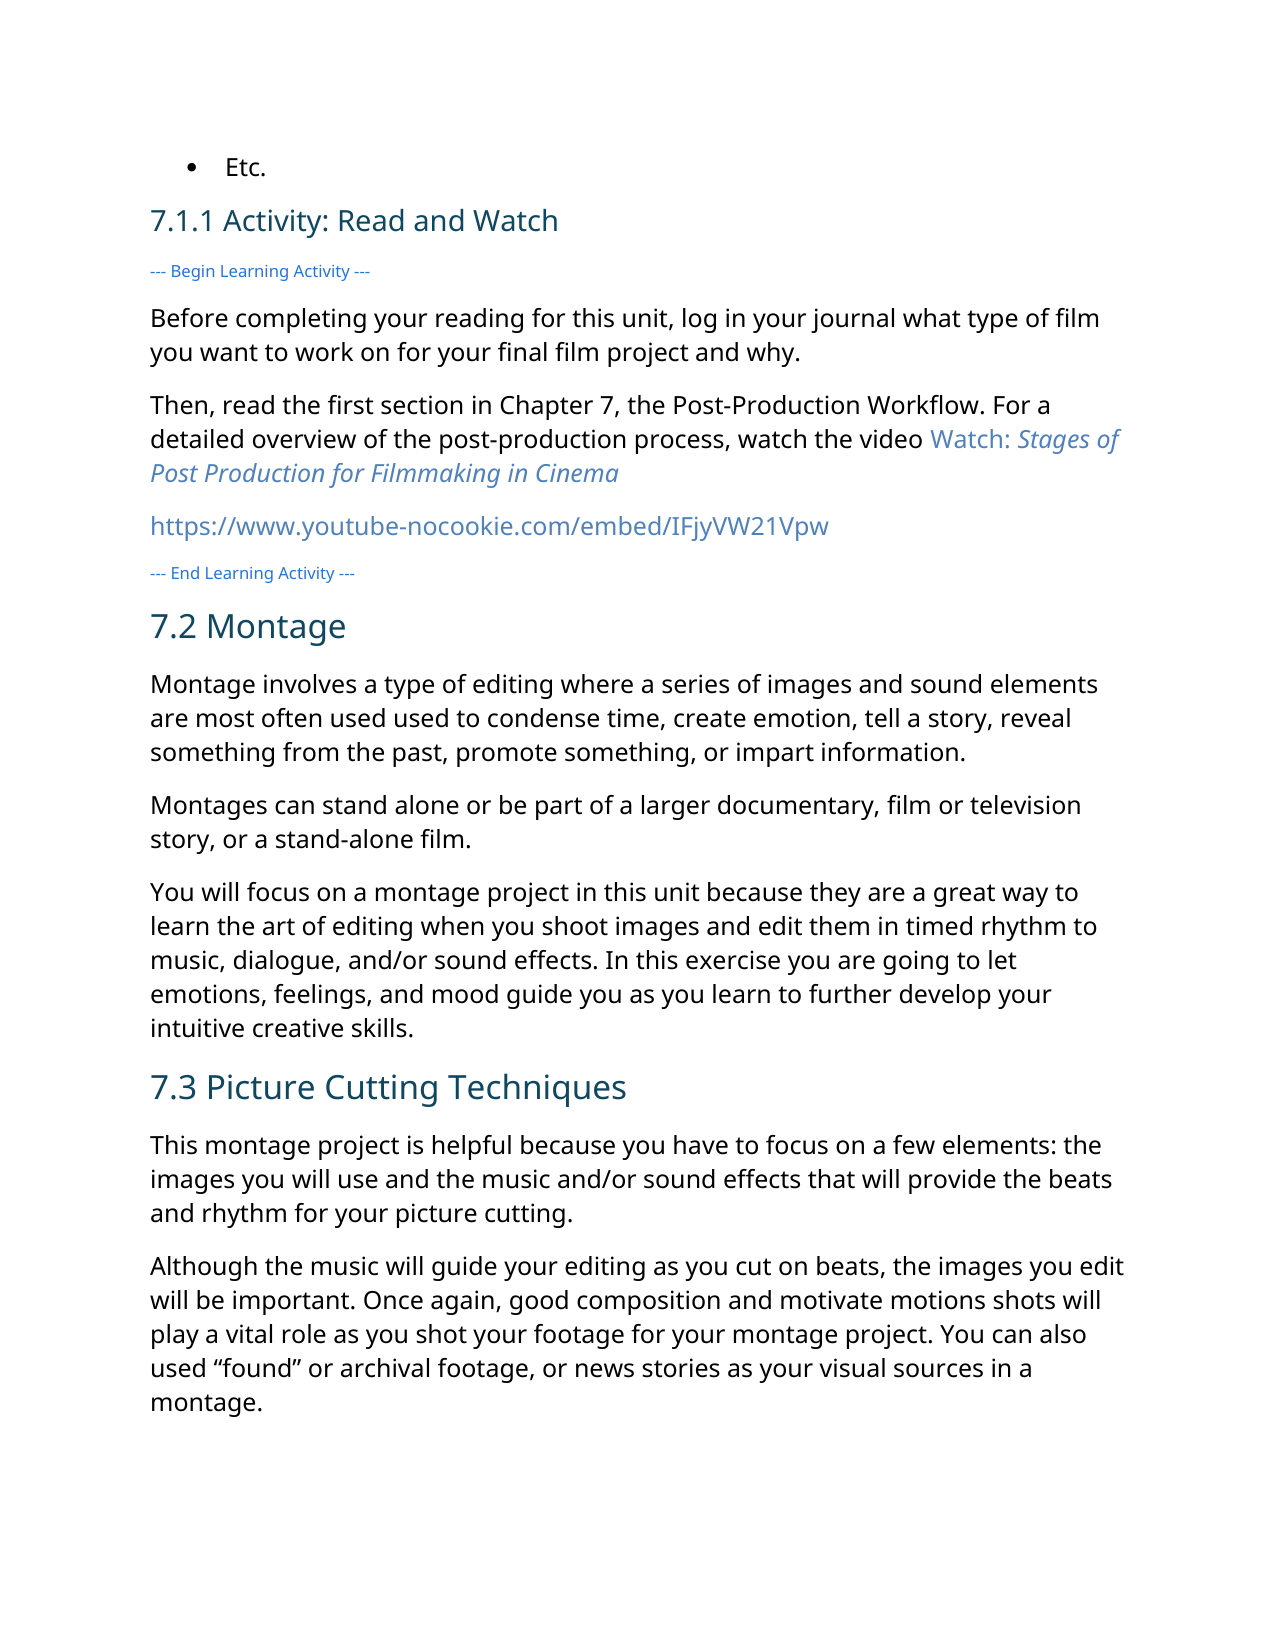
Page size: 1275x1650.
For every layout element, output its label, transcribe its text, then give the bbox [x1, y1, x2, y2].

text Montage involves a type of editing where a series of images and sound elements are most often used used to condense time, create emotion, tell a story, reveal something from the past, promote something, or impart information. [150, 667, 1125, 769]
text Before completing your reading for this unit, log in your journal what type of film you want to work on for your final film project and why. [150, 301, 1125, 369]
text --- End Learning Activity --- [150, 561, 1125, 584]
subtitle 7.3 Picture Cutting Techniques [150, 1064, 1125, 1109]
subtitle 7.1.1 Activity: Read and Watch [150, 201, 1125, 240]
text Then, read the first section in Chapter 7, the Post-Production Workflow. For a detailed overview of the post-production process, watch the video Watch: Stages of Post Production for Filmmaking in Cinema [150, 387, 1125, 490]
text --- Begin Learning Activity --- [150, 259, 1125, 282]
list Etc. [187, 150, 1125, 184]
text https://www.youtube-nocookie.com/embed/IFjyVW21Vpw [150, 508, 1125, 542]
text Although the music will guide your editing as you cut on beats, the images you edit will be important. Once again, good composition and motivate motions shots will play a vital role as you shot your footage for your montage project. You can also used “found” or archival footage, or news stories as your visual sources in a montage. [150, 1249, 1125, 1419]
text This montage project is helpful because you have to focus on a few elements: the images you will use and the music and/or sound effects that will provide the beats and rhythm for your picture cutting. [150, 1128, 1125, 1230]
subtitle 7.2 Montage [150, 603, 1125, 648]
text Montages can stand alone or be part of a larger documentary, film or television story, or a stand-alone film. [150, 788, 1125, 856]
text You will focus on a montage project in this unit because they are a great way to learn the art of editing when you shoot images and edit them in timed rhythm to music, dialogue, and/or sound effects. In this exercise you are going to let emotions, feelings, and mood guide you as you learn to further develop your intuitive creative skills. [150, 875, 1125, 1045]
